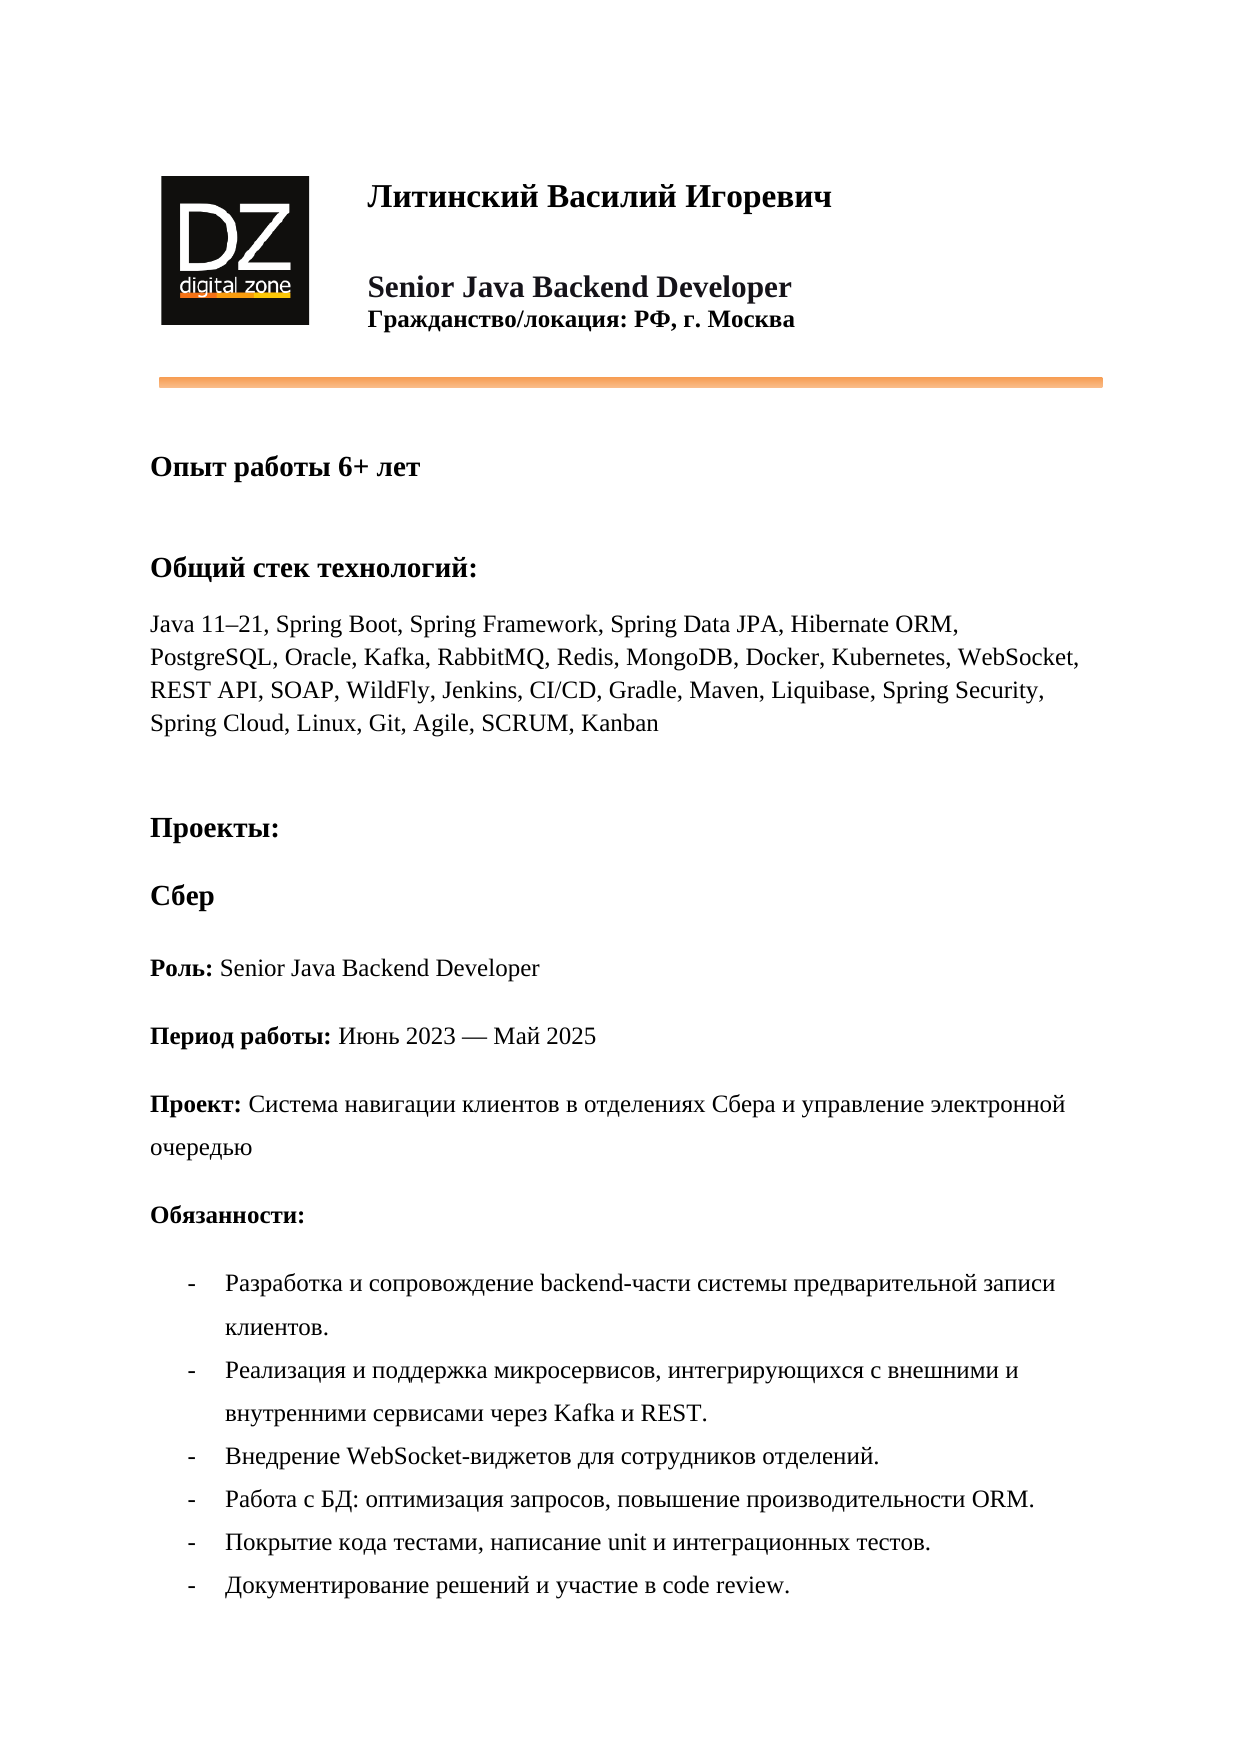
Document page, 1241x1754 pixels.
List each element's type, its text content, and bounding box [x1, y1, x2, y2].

list Покрытие кода тестами, написание unit и интеграционных тестов. [187, 1527, 1090, 1556]
text Период работы: Июнь 2023 — Май 2025 [150, 1021, 1090, 1050]
table_header [150, 176, 356, 358]
text Проект: Система навигации клиентов в отделениях Сбера и управление электронной очередью [150, 1089, 1090, 1161]
list Внедрение WebSocket-виджетов для сотрудников отделений. [187, 1441, 1090, 1470]
subtitle Сбер [150, 878, 1090, 911]
list Работа с БД: оптимизация запросов, повышение производительности ORM. [187, 1484, 1090, 1513]
text Проекты: [150, 810, 1090, 843]
picture [161, 176, 310, 325]
list Реализация и поддержка микросервисов, интегрирующихся с внешними и внутренними сервисами через Kafka и REST. [187, 1355, 1090, 1427]
text Роль: Senior Java Backend Developer [150, 953, 1090, 982]
table_header Литинский Василий Игоревич Senior Java Backend Developer Гражданство/локация: РФ, г. Москва [356, 176, 1224, 358]
text Опыт работы 6+ лет [150, 449, 1090, 483]
list Разработка и сопровождение backend-части системы предварительной записи клиентов. [187, 1268, 1090, 1340]
list Документирование решений и участие в code review. [187, 1570, 1090, 1599]
text Обязанности: [150, 1200, 1090, 1229]
text Java 11–21, Spring Boot, Spring Framework, Spring Data JPA, Hibernate ORM, PostgreSQL, Oracle, Kafka, RabbitMQ, Redis, MongoDB, Docker, Kubernetes, WebSocket, REST API, SOAP, WildFly, Jenkins, CI/CD, Gradle, Maven, Liquibase, Spring Security, Spring Cloud, Linux, Git, Agile, SCRUM, Kanban [150, 609, 1090, 737]
subtitle Общий стек технологий: [150, 550, 1090, 584]
